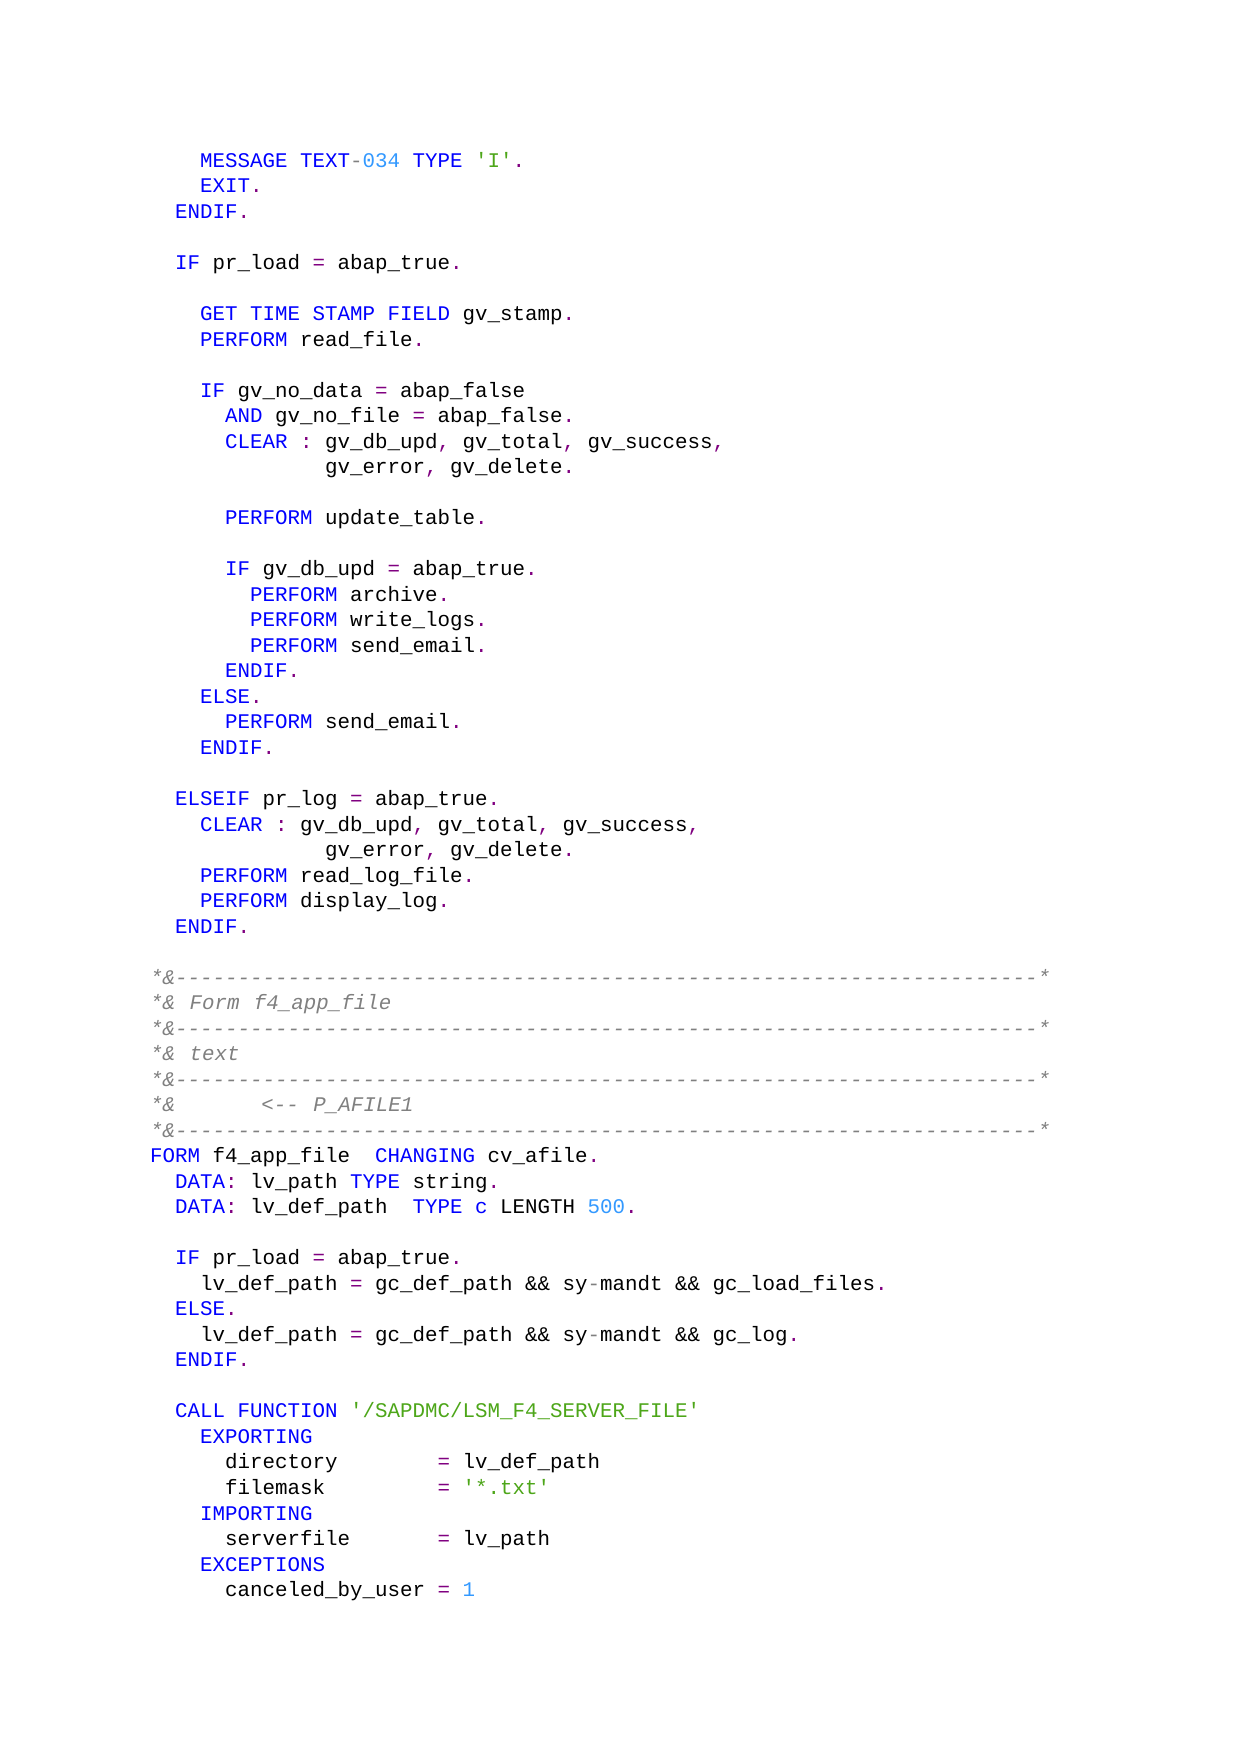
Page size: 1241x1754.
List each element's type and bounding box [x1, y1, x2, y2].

text [150, 150, 1090, 1603]
